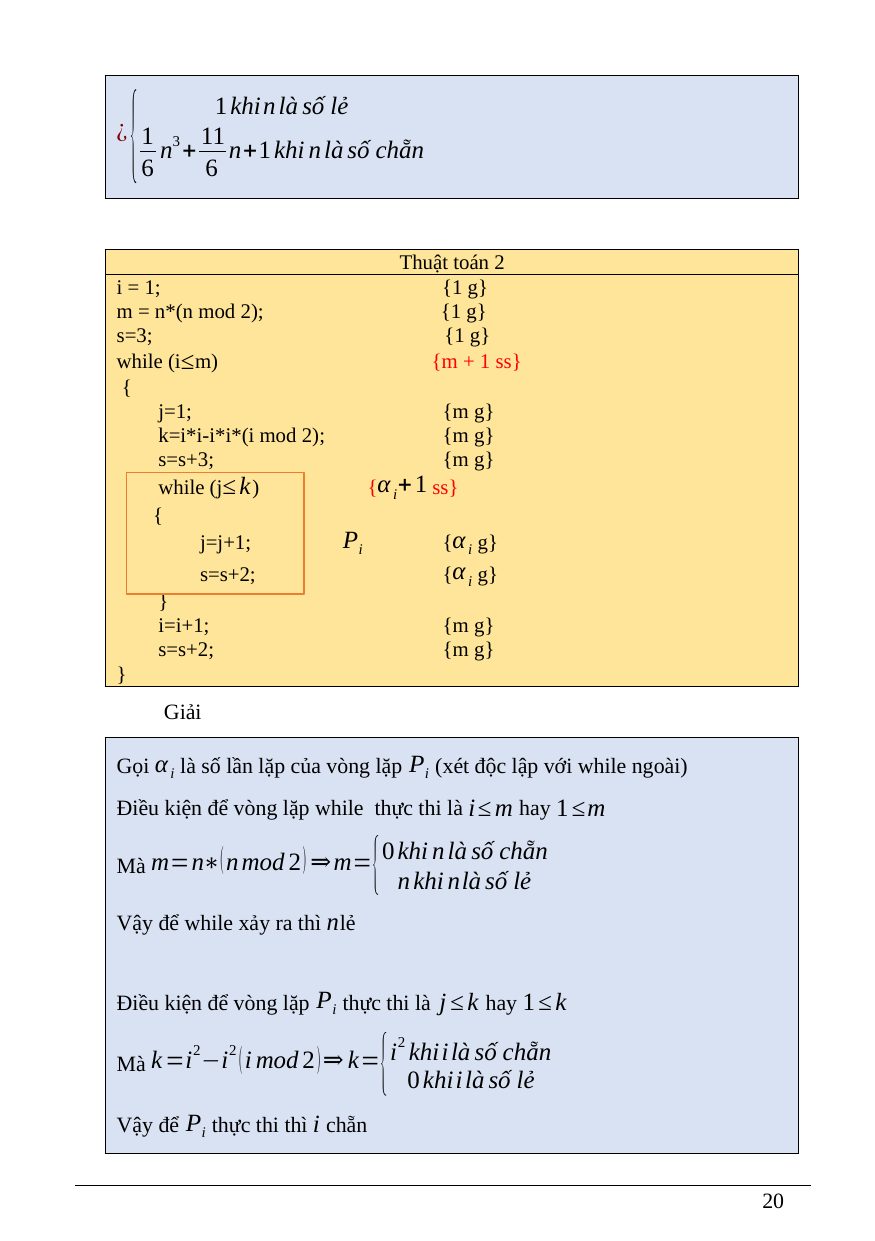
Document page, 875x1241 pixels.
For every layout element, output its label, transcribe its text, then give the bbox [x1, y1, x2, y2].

table_cell i = 1; {1 g} m = n*(n mod 2); {1 g} s=3; {1 g} while (im) {m + 1 ss} { j=1; {m g} k=i*i-i*i*(i mod 2); {m g} s=s+3; {m g} while (j) { ss} { j=j+1; { g} s=s+2; { g} } i=i+1; {m g} s=s+2; {m g} } [106, 275, 798, 686]
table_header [106, 76, 798, 198]
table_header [106, 738, 798, 1153]
text Giải [104, 699, 799, 724]
table_header Thuật toán 2 [106, 250, 798, 274]
